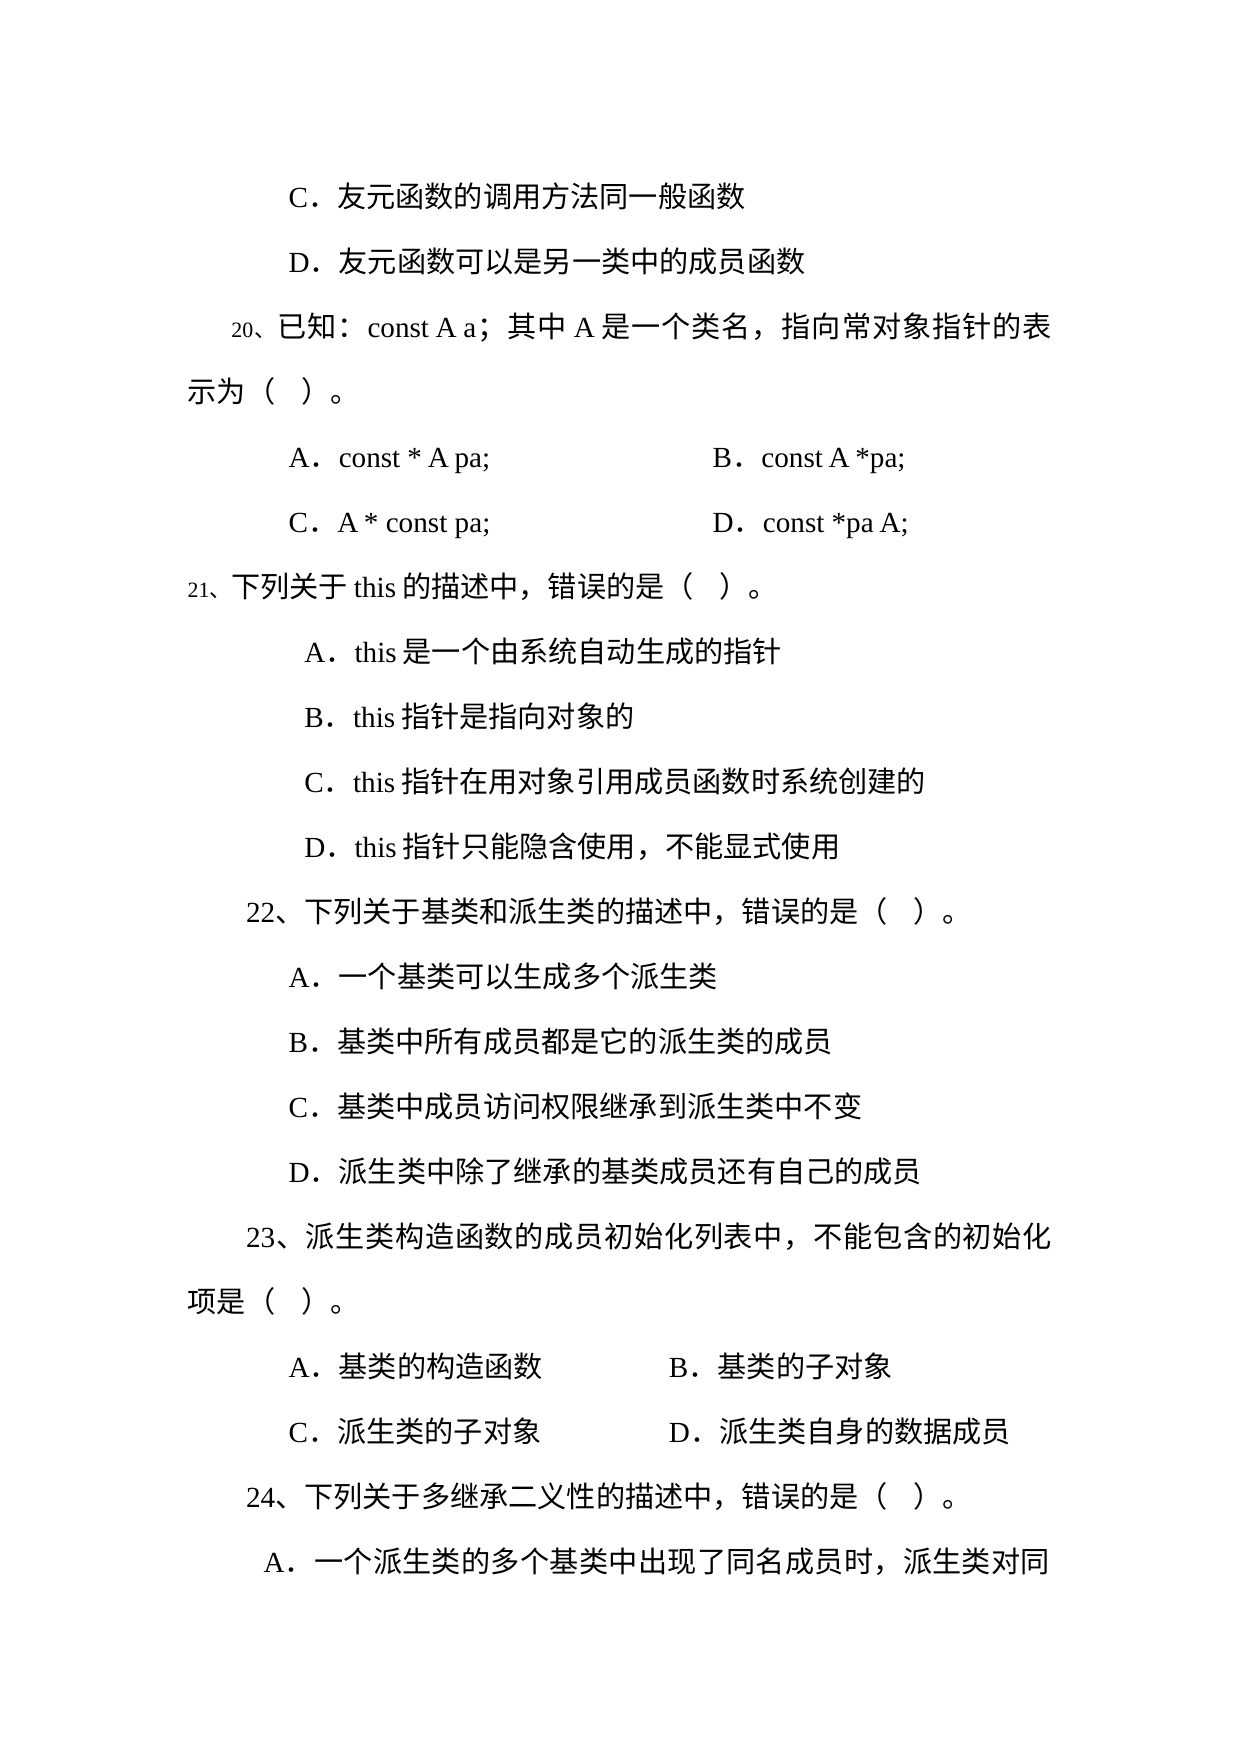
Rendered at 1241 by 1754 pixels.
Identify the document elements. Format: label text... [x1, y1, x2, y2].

text 22、下列关于基类和派生类的描述中，错误的是（ ）。 [187, 877, 1053, 942]
text B．基类中所有成员都是它的派生类的成员 [187, 1007, 1053, 1072]
text C．A * const pa; D．const *pa A; [187, 487, 1053, 552]
text C．this指针在用对象引用成员函数时系统创建的 [187, 747, 1053, 812]
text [263, 1527, 1053, 1592]
text 23、派生类构造函数的成员初始化列表中，不能包含的初始化项是（ ）。 [187, 1202, 1053, 1332]
text A．const * A pa; B．const A *pa; [187, 422, 1053, 487]
text 20、已知：const A a；其中A是一个类名，指向常对象指针的表示为（ ）。 [187, 292, 1053, 422]
text C．友元函数的调用方法同一般函数 [187, 162, 1053, 227]
text A．基类的构造函数 B．基类的子对象 [187, 1332, 1053, 1397]
text 24、下列关于多继承二义性的描述中，错误的是（ ）。 [187, 1462, 1053, 1527]
text C．基类中成员访问权限继承到派生类中不变 [187, 1072, 1053, 1137]
text B．this指针是指向对象的 [187, 682, 1053, 747]
text C．派生类的子对象 D．派生类自身的数据成员 [187, 1397, 1053, 1462]
text D．this指针只能隐含使用，不能显式使用 [187, 812, 1053, 877]
text D．友元函数可以是另一类中的成员函数 [187, 227, 1053, 292]
text A．this是一个由系统自动生成的指针 [187, 617, 1053, 682]
text A．一个基类可以生成多个派生类 [187, 942, 1053, 1007]
text 21、下列关于this的描述中，错误的是（ ）。 [187, 552, 1053, 617]
text D．派生类中除了继承的基类成员还有自己的成员 [187, 1137, 1053, 1202]
